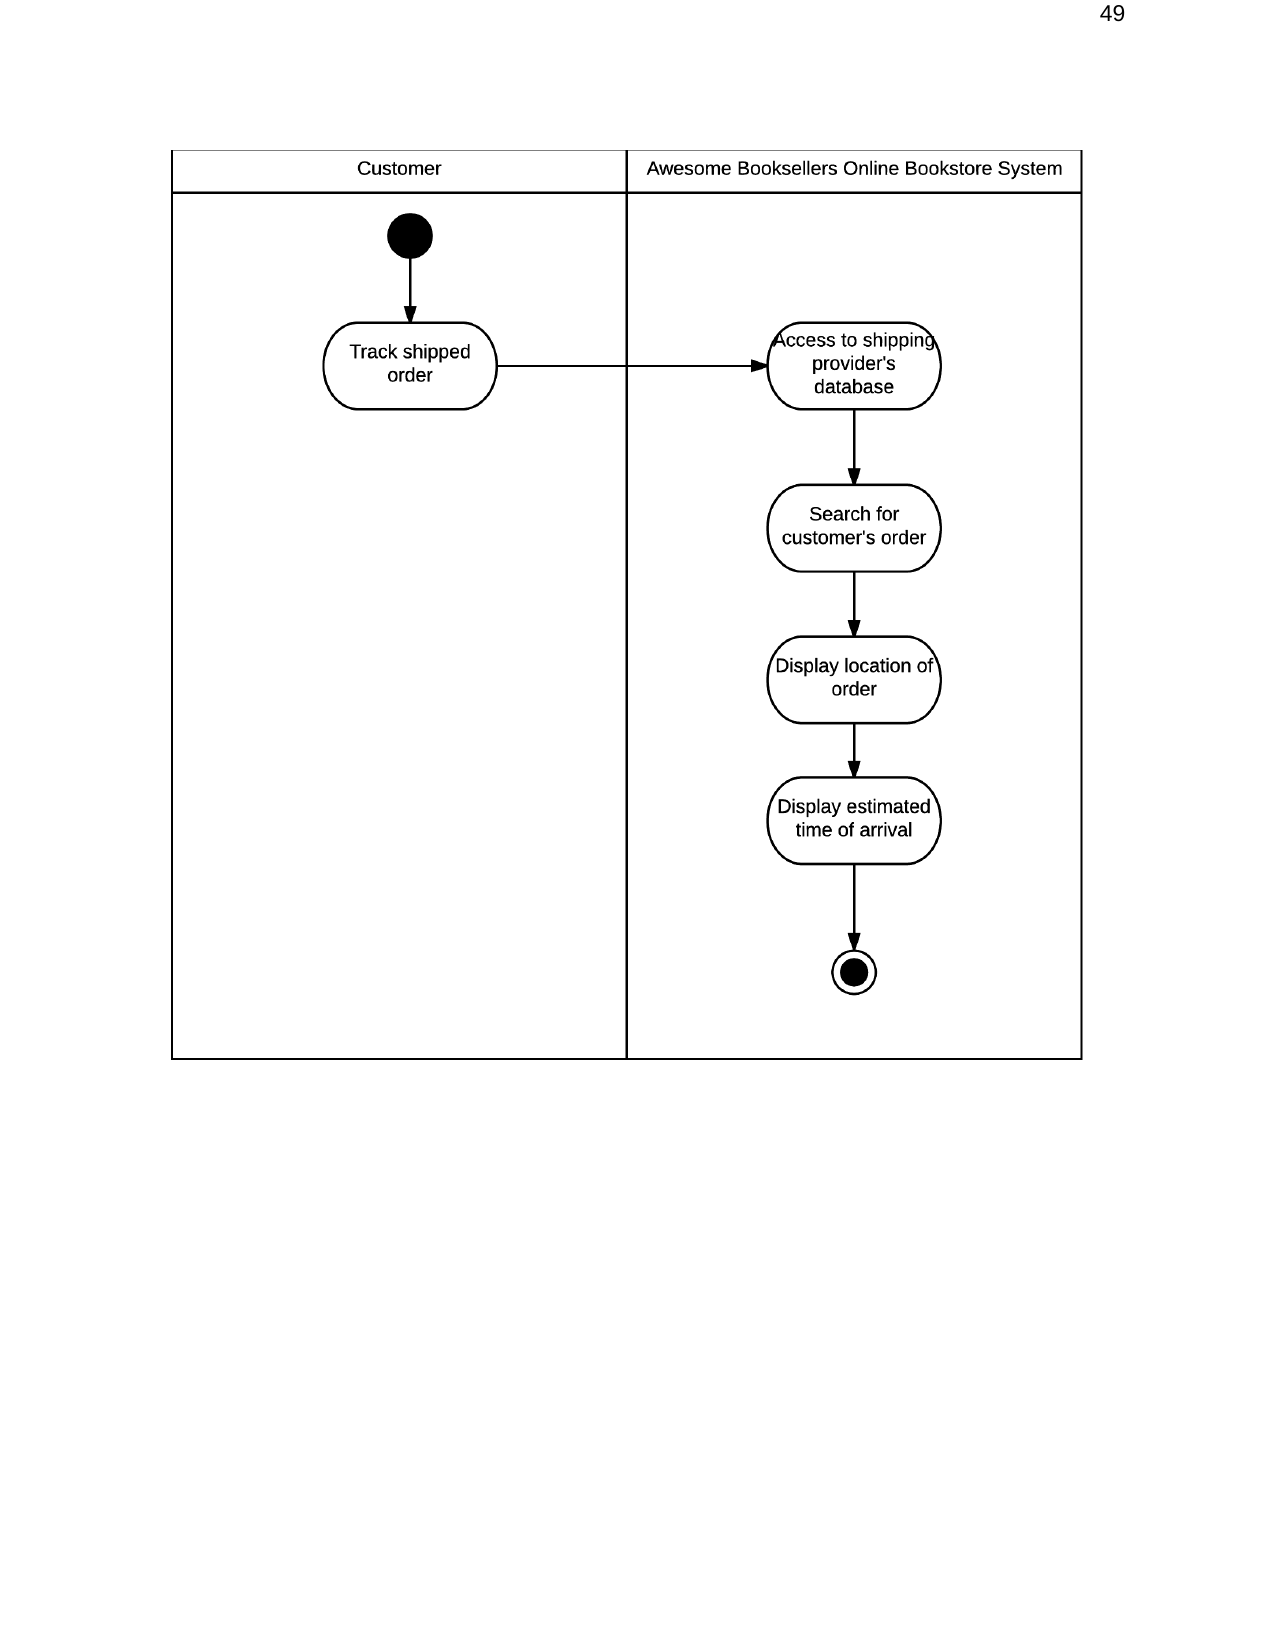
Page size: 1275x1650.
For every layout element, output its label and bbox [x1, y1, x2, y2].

picture [150, 150, 1125, 1102]
